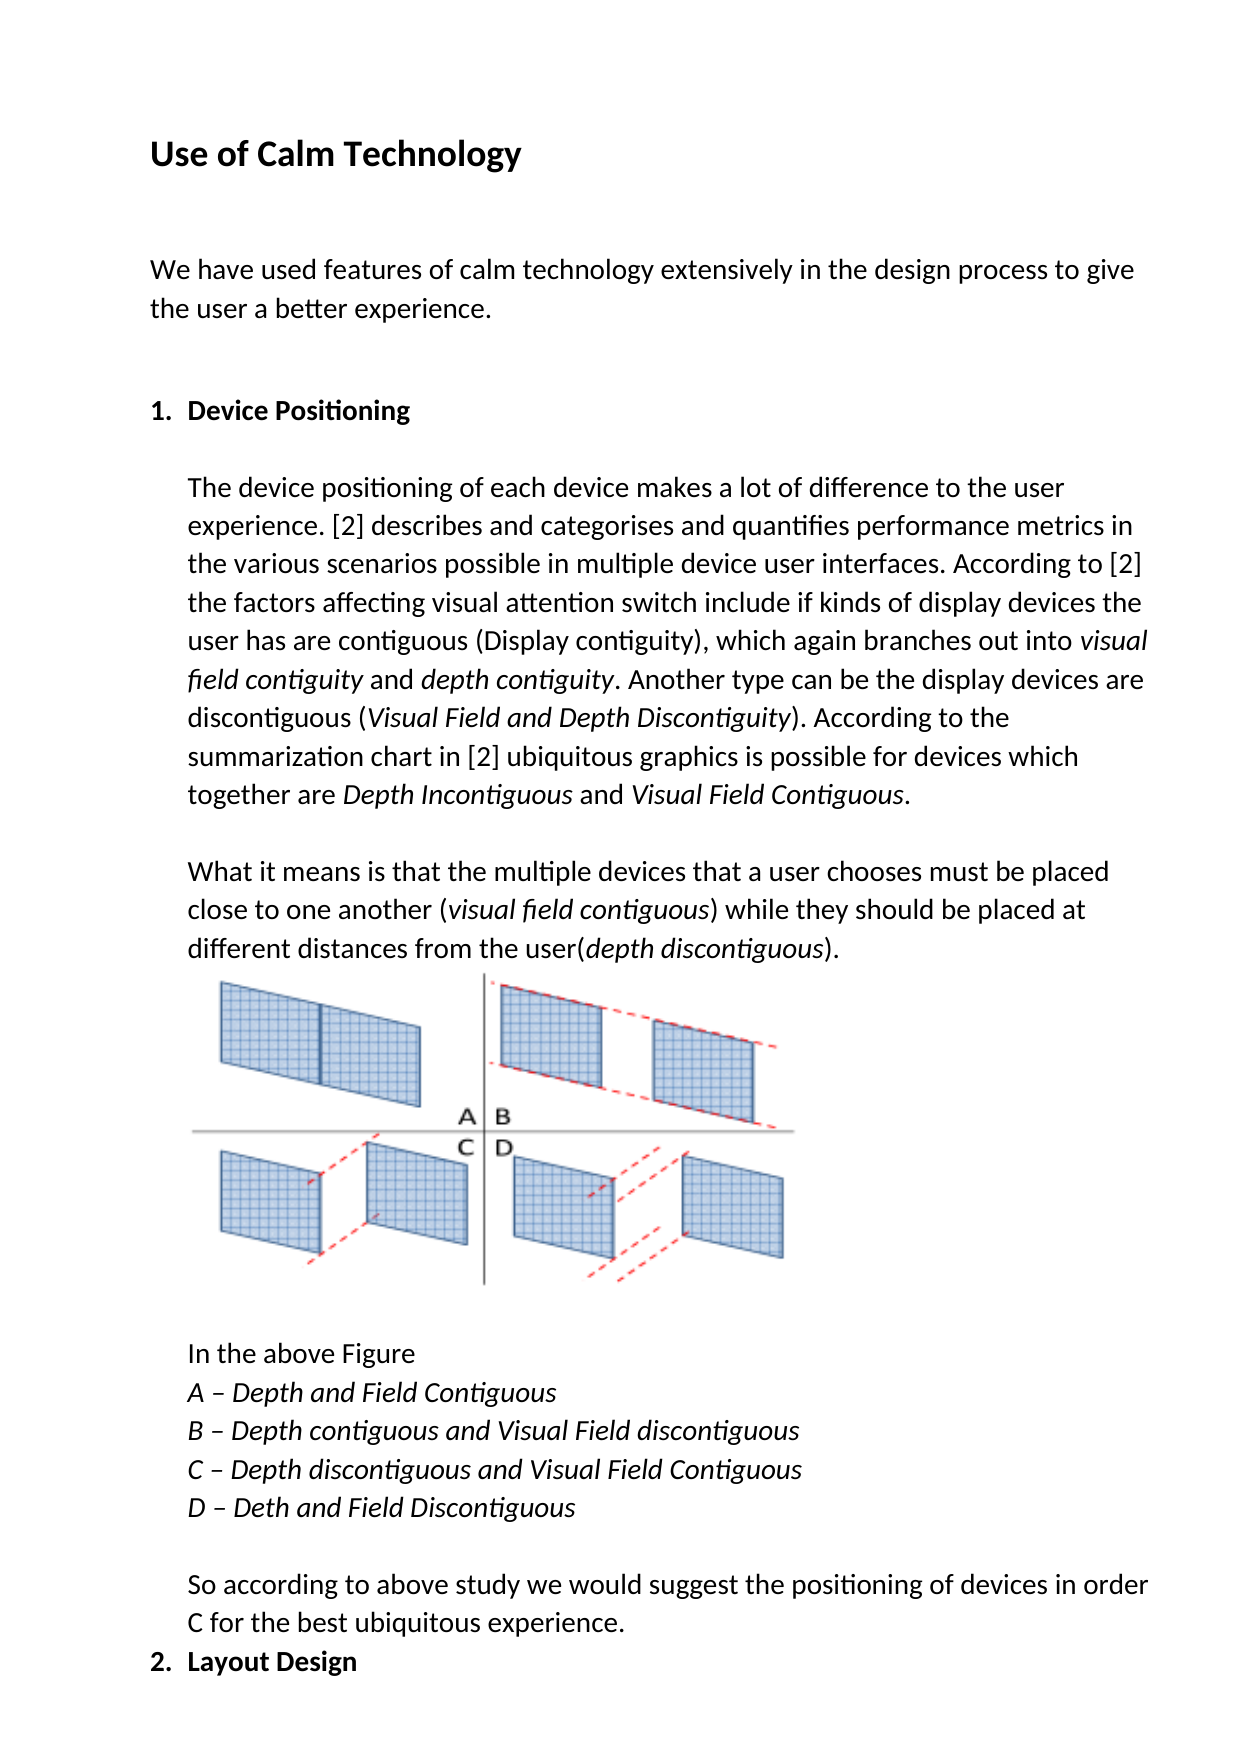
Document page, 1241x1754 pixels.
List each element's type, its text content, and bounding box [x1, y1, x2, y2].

list The device positioning of each device makes a lot of difference to the user experience. [2] describes and categorises and quantifies performance metrics in the various scenarios possible in multiple device user interfaces. According to [2] the factors affecting visual attention switch include if kinds of display devices the user has are contiguous (Display contiguity), which again branches out into visual field contiguity and depth contiguity. Another type can be the display devices are discontiguous (Visual Field and Depth Discontiguity). According to the summarization chart in [2] ubiquitous graphics is possible for devices which together are Depth Incontiguous and Visual Field Contiguous. [187, 469, 1165, 812]
text Use of Calm Technology [150, 130, 1165, 176]
list C – Depth discontiguous and Visual Field Contiguous [187, 1451, 1165, 1486]
list Layout Design [150, 1643, 1165, 1679]
text We have used features of calm technology extensively in the design process to give the user a better experience. [150, 251, 1165, 325]
list In the above Figure [187, 1336, 1165, 1371]
list D – Deth and Field Discontiguous [187, 1489, 1165, 1525]
list So according to above study we would suggest the positioning of devices in order C for the best ubiquitous experience. [187, 1566, 1165, 1640]
list B – Depth contiguous and Visual Field discontiguous [187, 1412, 1165, 1448]
list Device Positioning [150, 392, 1165, 427]
list What it means is that the multiple devices that a user chooses must be placed close to one another (visual field contiguous) while they should be placed at different distances from the user(depth discontiguous). [187, 853, 1165, 966]
list A – Depth and Field Contiguous [187, 1374, 1165, 1409]
picture [187, 968, 822, 1295]
